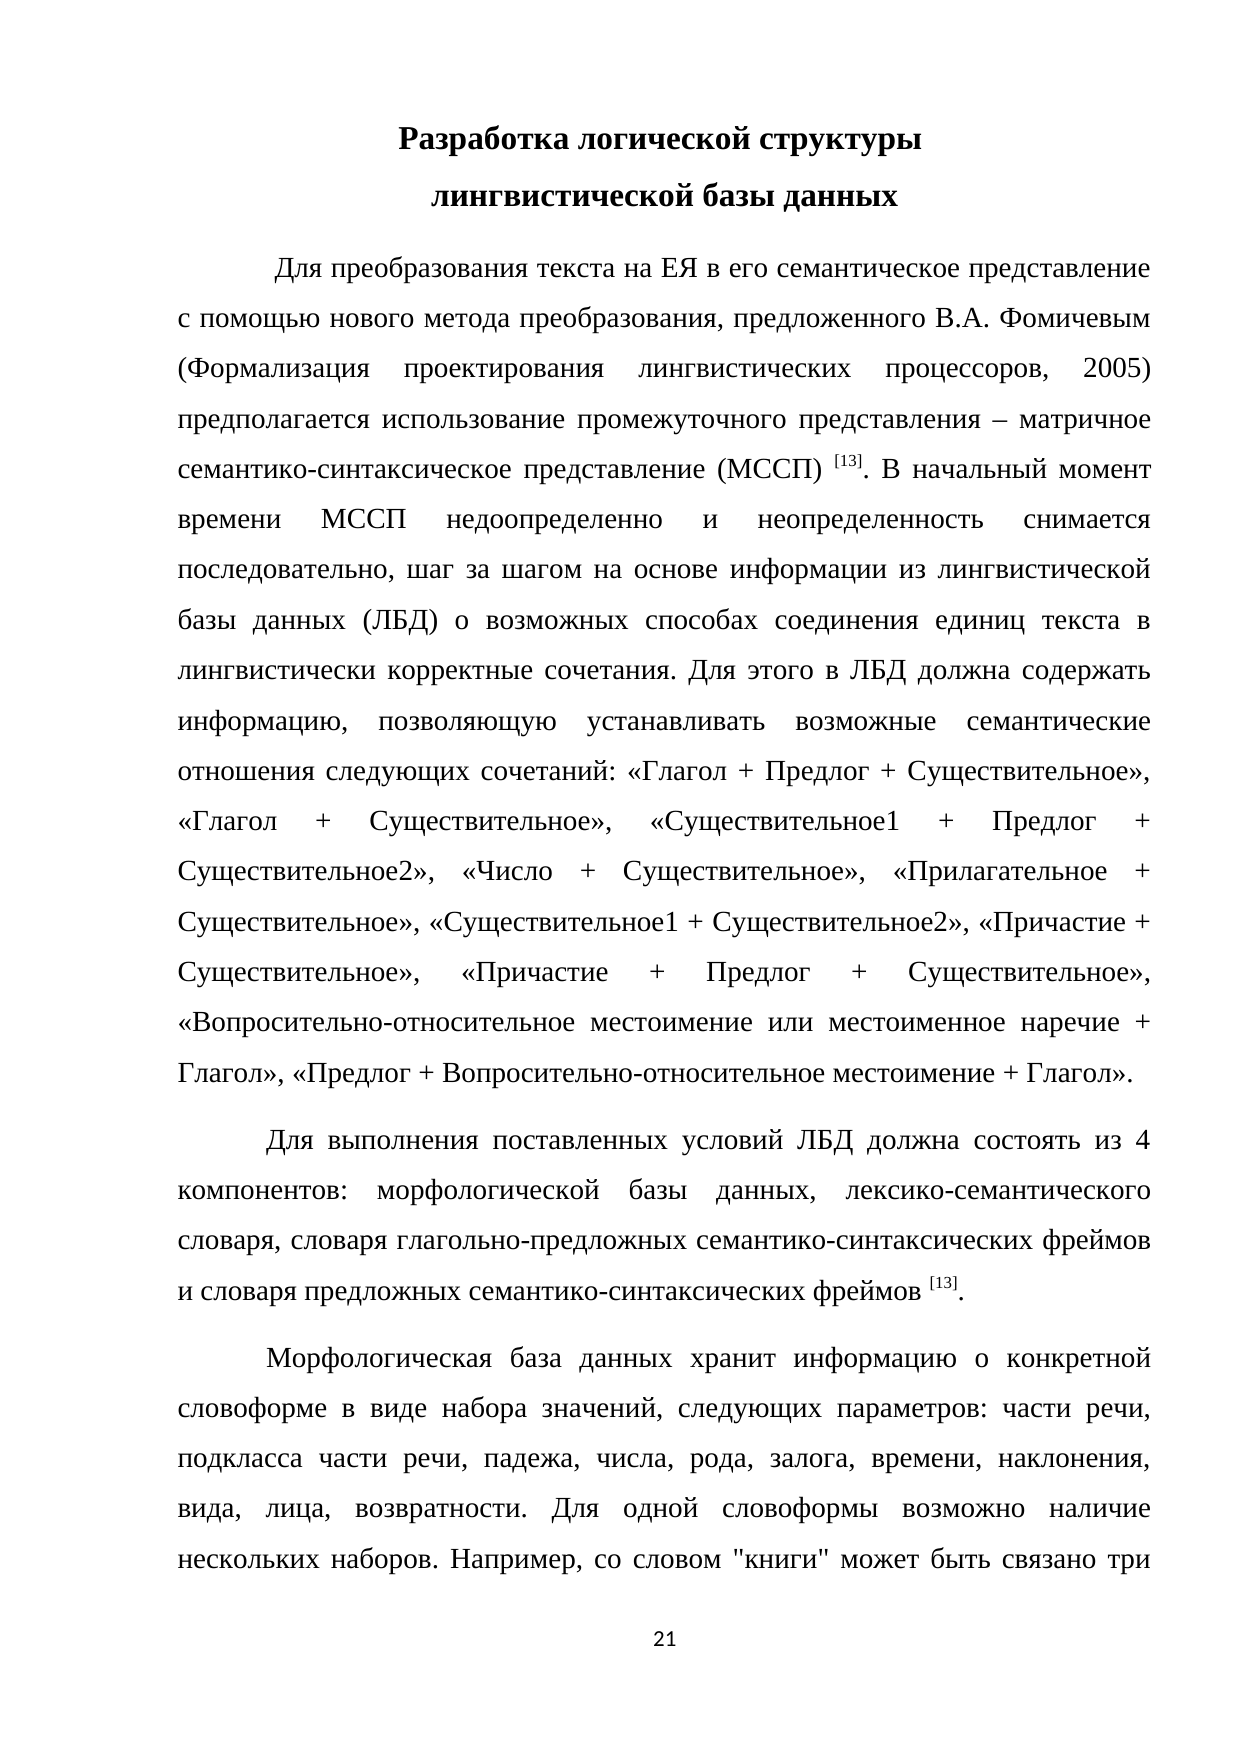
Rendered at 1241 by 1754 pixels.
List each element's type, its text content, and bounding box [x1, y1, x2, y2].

text Для выполнения поставленных условий ЛБД должна состоять из 4 компонентов: морфологической базы данных, лексико-семантического словаря, словаря глагольно-предложных семантико-синтаксических фреймов и словаря предложных семантико-синтаксических фреймов [13]. [177, 1122, 1152, 1306]
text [177, 1340, 1152, 1574]
text Для преобразования текста на ЕЯ в его семантическое представление с помощью нового метода преобразования, предложенного В.А. Фомичевым (Формализация проектирования лингвистических процессоров, 2005) предполагается использование промежуточного представления – матричное семантико-синтаксическое представление (МССП) [13]. В начальный момент времени МССП недоопределенно и неопределенность снимается последовательно, шаг за шагом на основе информации из лингвистической базы данных (ЛБД) о возможных способах соединения единиц текста в лингвистически корректные сочетания. Для этого в ЛБД должна содержать информацию, позволяющую устанавливать возможные семантические отношения следующих сочетаний: «Глагол + Предлог + Существительное», «Глагол + Существительное», «Существительное1 + Предлог + Существительное2», «Число + Существительное», «Прилагательное + Существительное», «Существительное1 + Существительное2», «Причастие + Существительное», «Причастие + Предлог + Существительное», «Вопросительно-относительное местоимение или местоименное наречие + Глагол», «Предлог + Вопросительно-относительное местоимение + Глагол». [177, 250, 1152, 1088]
text Разработка логической структуры лингвистической базы данных [177, 118, 1152, 214]
